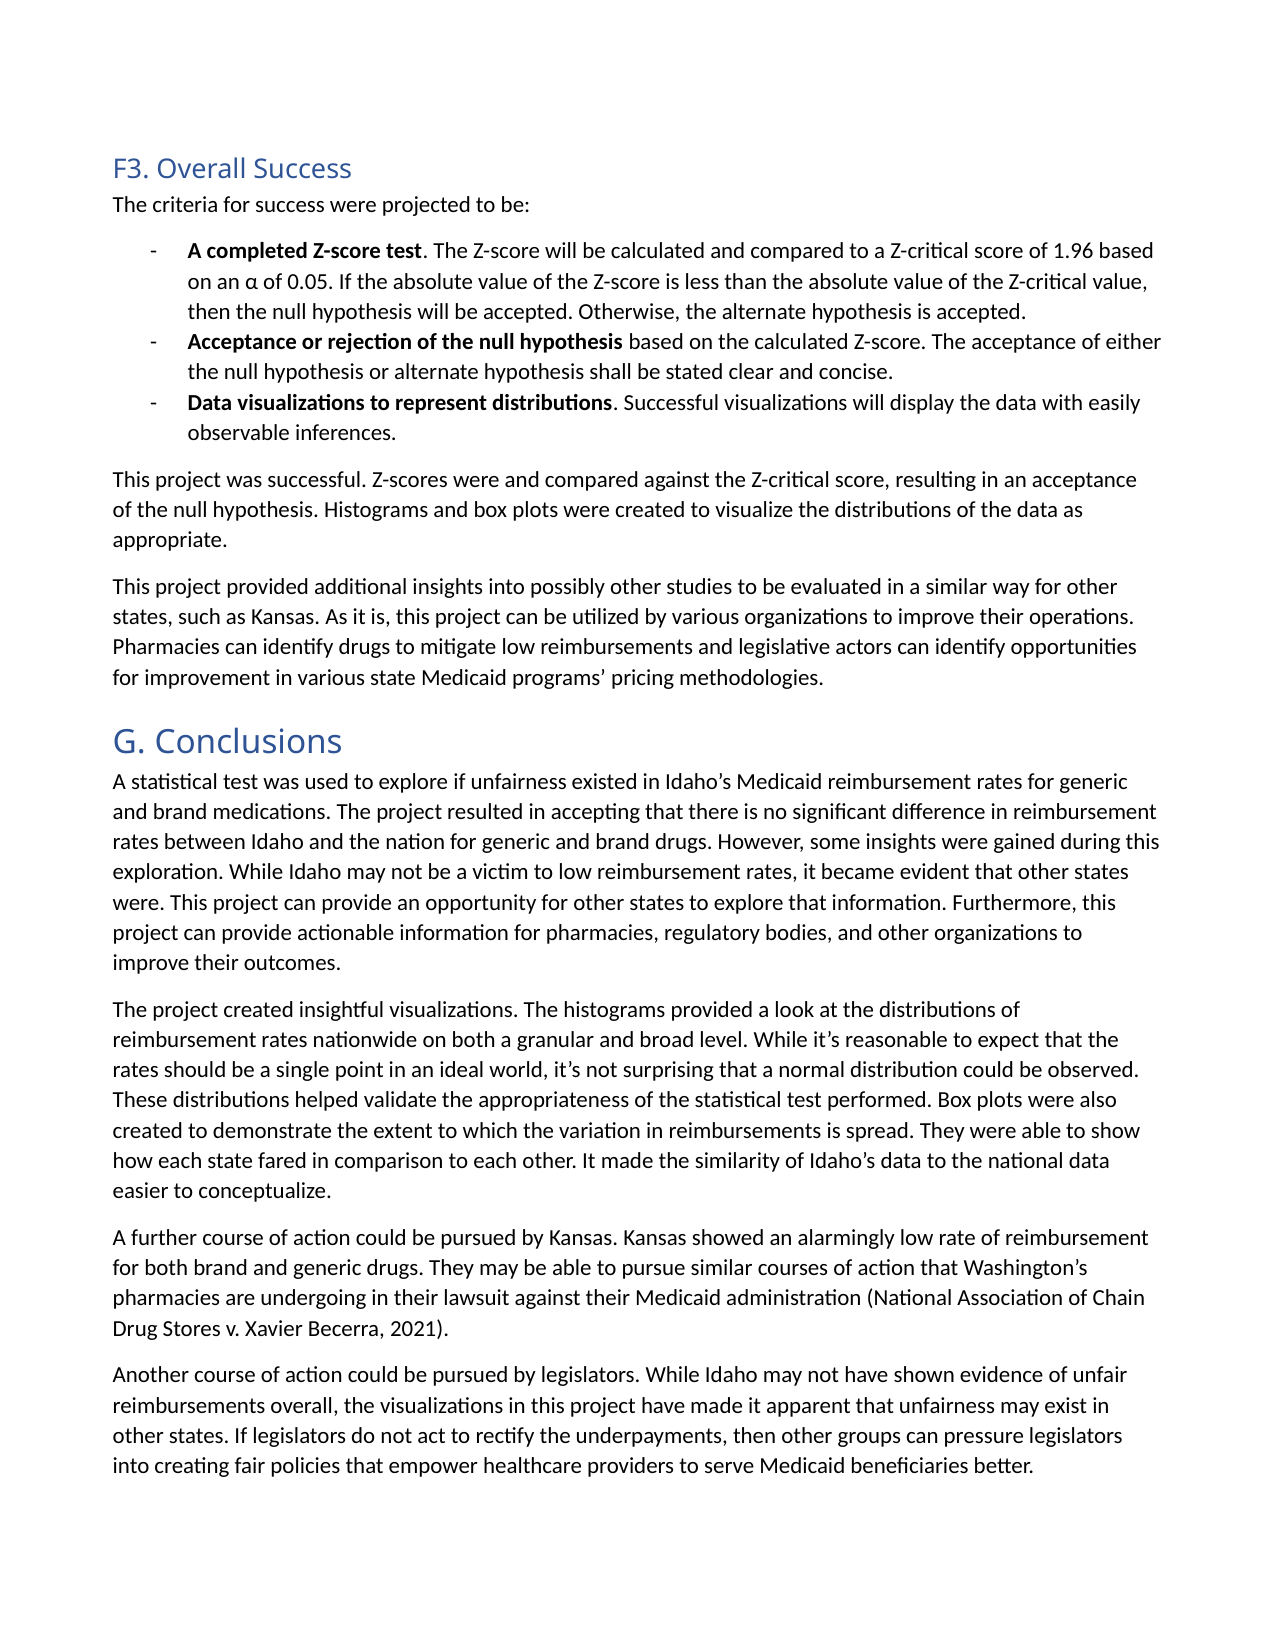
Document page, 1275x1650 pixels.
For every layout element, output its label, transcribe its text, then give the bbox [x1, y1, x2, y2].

text This project provided additional insights into possibly other studies to be evaluated in a similar way for other states, such as Kansas. As it is, this project can be utilized by various organizations to improve their operations. Pharmacies can identify drugs to mitigate low reimbursements and legislative actors can identify opportunities for improvement in various state Medicaid programs’ pricing methodologies. [112, 572, 1162, 691]
subtitle F3. Overall Success [112, 150, 1162, 187]
subtitle G. Conclusions [112, 718, 1162, 763]
text The criteria for success were projected to be: [112, 190, 1162, 218]
text A further course of action could be pursued by Kansas. Kansas showed an alarmingly low rate of reimbursement for both brand and generic drugs. They may be able to pursue similar courses of action that Washington’s pharmacies are undergoing in their lawsuit against their Medicaid administration (National Association of Chain Drug Stores v. Xavier Becerra, 2021). [112, 1223, 1162, 1342]
list Acceptance or rejection of the null hypothesis based on the calculated Z-score. The acceptance of either the null hypothesis or alternate hypothesis shall be stated clear and concise. [150, 327, 1162, 386]
list A completed Z-score test. The Z-score will be calculated and compared to a Z-critical score of 1.96 based on an α of 0.05. If the absolute value of the Z-score is less than the absolute value of the Z-critical value, then the null hypothesis will be accepted. Otherwise, the alternate hypothesis is accepted. [150, 237, 1162, 325]
list Data visualizations to represent distributions. Successful visualizations will display the data with easily observable inferences. [150, 388, 1162, 446]
text Another course of action could be pursued by legislators. While Idaho may not have shown evidence of unfair reimbursements overall, the visualizations in this project have made it apparent that unfairness may exist in other states. If legislators do not act to rectify the underpayments, then other groups can pressure legislators into creating fair policies that empower healthcare providers to serve Medicaid beneficiaries better. [112, 1361, 1162, 1479]
text The project created insightful visualizations. The histograms provided a look at the distributions of reimbursement rates nationwide on both a granular and broad level. While it’s reasonable to expect that the rates should be a single point in an ideal world, it’s not surprising that a normal distribution could be observed. These distributions helped validate the appropriateness of the statistical test performed. Box plots were also created to demonstrate the extent to which the variation in reimbursements is spread. They were able to show how each state fared in comparison to each other. It made the similarity of Idaho’s data to the national data easier to conceptualize. [112, 995, 1162, 1204]
text A statistical test was used to explore if unfairness existed in Idaho’s Medicaid reimbursement rates for generic and brand medications. The project resulted in accepting that there is no significant difference in reimbursement rates between Idaho and the nation for generic and brand drugs. However, some insights were gained during this exploration. While Idaho may not be a victim to low reimbursement rates, it became evident that other states were. This project can provide an opportunity for other states to explore that information. Furthermore, this project can provide actionable information for pharmacies, regulatory bodies, and other organizations to improve their outcomes. [112, 767, 1162, 976]
text This project was successful. Z-scores were and compared against the Z-critical score, resulting in an acceptance of the null hypothesis. Histograms and box plots were created to visualize the distributions of the data as appropriate. [112, 465, 1162, 553]
